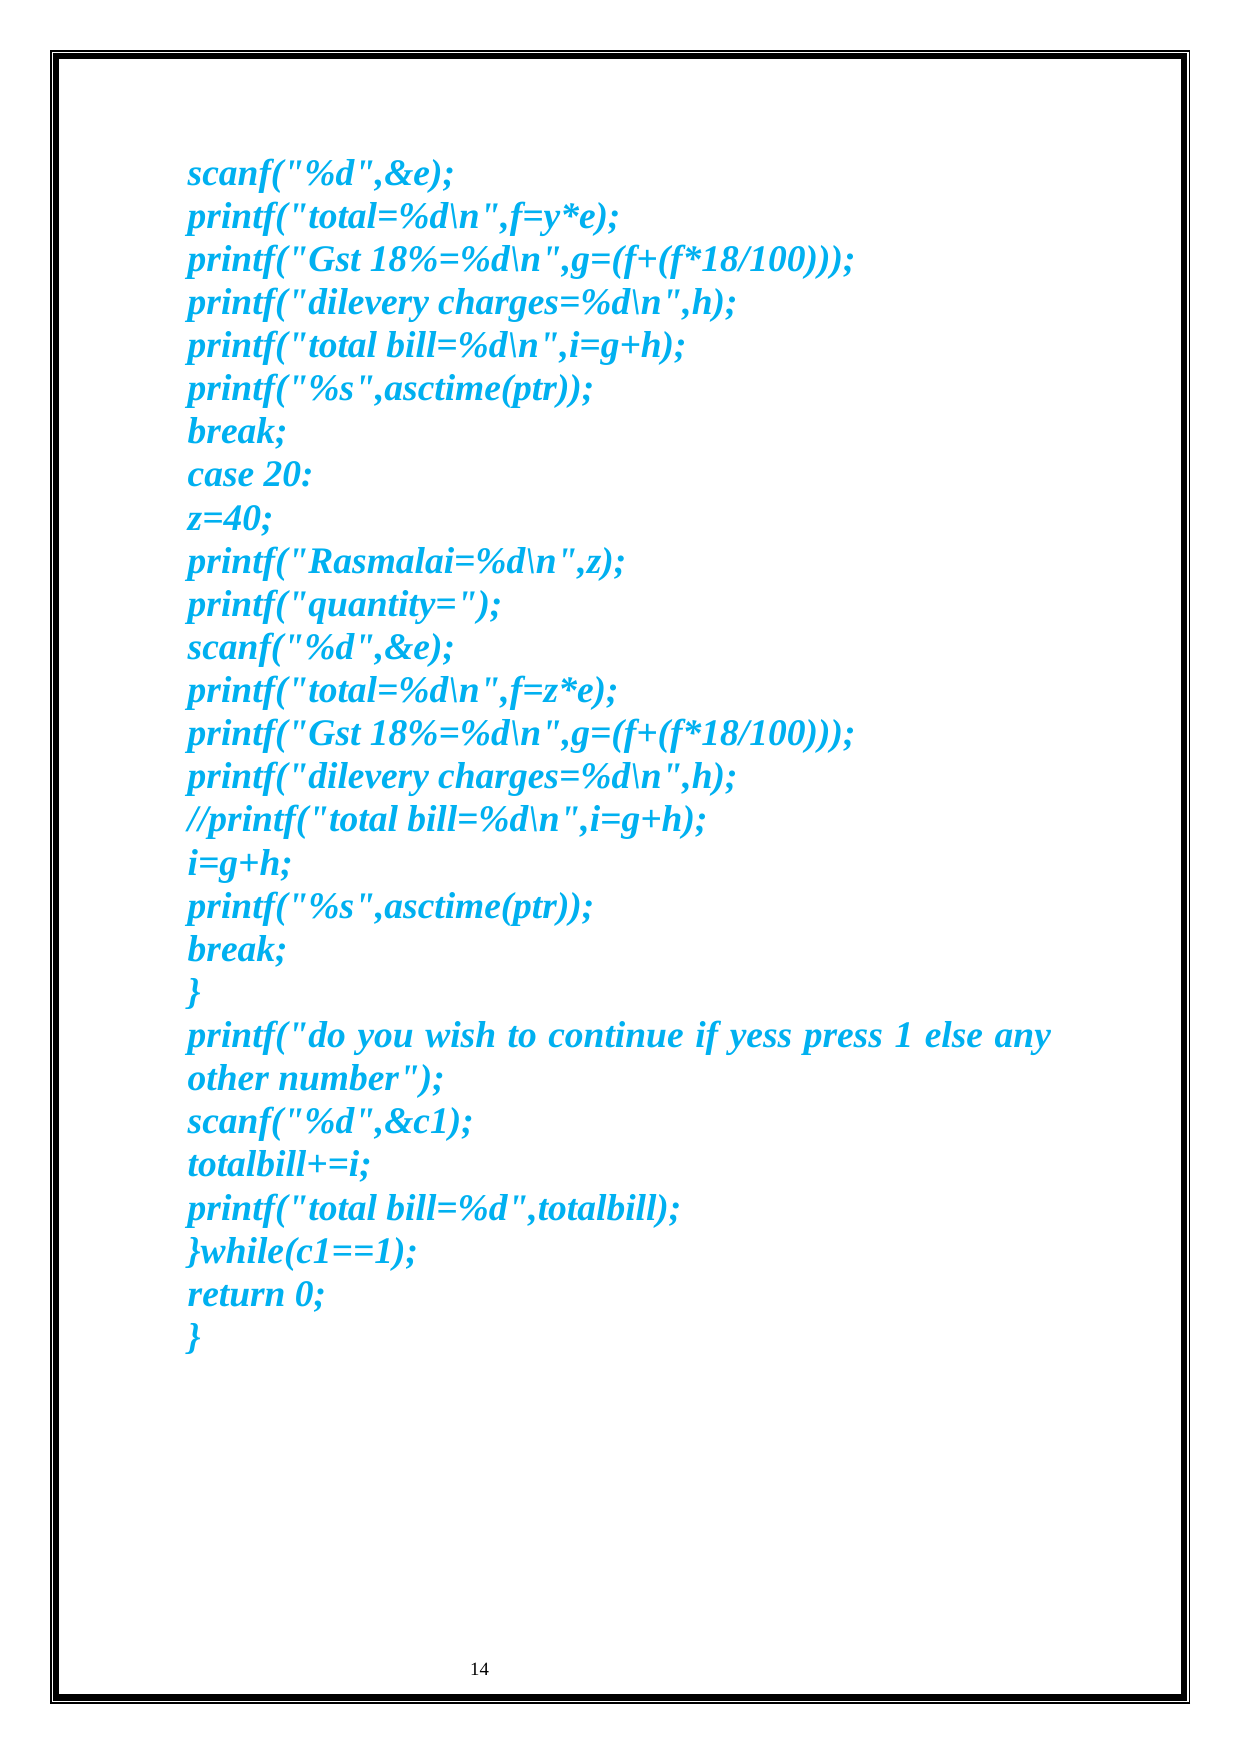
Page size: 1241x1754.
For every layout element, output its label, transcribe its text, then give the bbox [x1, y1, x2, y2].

text printf("Rasmalai=%d\n",z); [187, 538, 1053, 581]
text //printf("total bill=%d\n",i=g+h); [187, 797, 1053, 840]
text printf("%s",asctime(ptr)); [187, 366, 1053, 409]
text printf("Gst 18%=%d\n",g=(f+(f*18/100))); [187, 711, 1053, 754]
text return 0; [187, 1271, 1053, 1314]
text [187, 236, 1053, 279]
text totalbill+=i; [187, 1142, 1053, 1185]
text printf("total bill=%d\n",i=g+h); [187, 322, 1053, 366]
text }while(c1==1); [187, 1228, 1053, 1271]
text printf("total bill=%d",totalbill); [187, 1185, 1053, 1228]
text scanf("%d",&e); [187, 150, 1053, 193]
text printf("quantity="); [187, 581, 1053, 624]
text printf("total=%d\n",f=z*e); [187, 667, 1053, 711]
text scanf("%d",&c1); [187, 1099, 1053, 1142]
text i=g+h; [187, 840, 1053, 883]
text break; [187, 926, 1053, 969]
text printf("dilevery charges=%d\n",h); [187, 754, 1053, 797]
text break; [187, 409, 1053, 452]
text } [187, 969, 1053, 1012]
text scanf("%d",&e); [187, 624, 1053, 667]
text printf("total=%d\n",f=y*e); [187, 193, 1053, 236]
text case 20: [187, 452, 1053, 495]
text printf("do you wish to continue if yess press 1 else any other number"); [187, 1012, 1053, 1099]
text printf("%s",asctime(ptr)); [187, 883, 1053, 926]
text z=40; [187, 495, 1053, 538]
text } [187, 1314, 1053, 1357]
text printf("dilevery charges=%d\n",h); [187, 279, 1053, 322]
